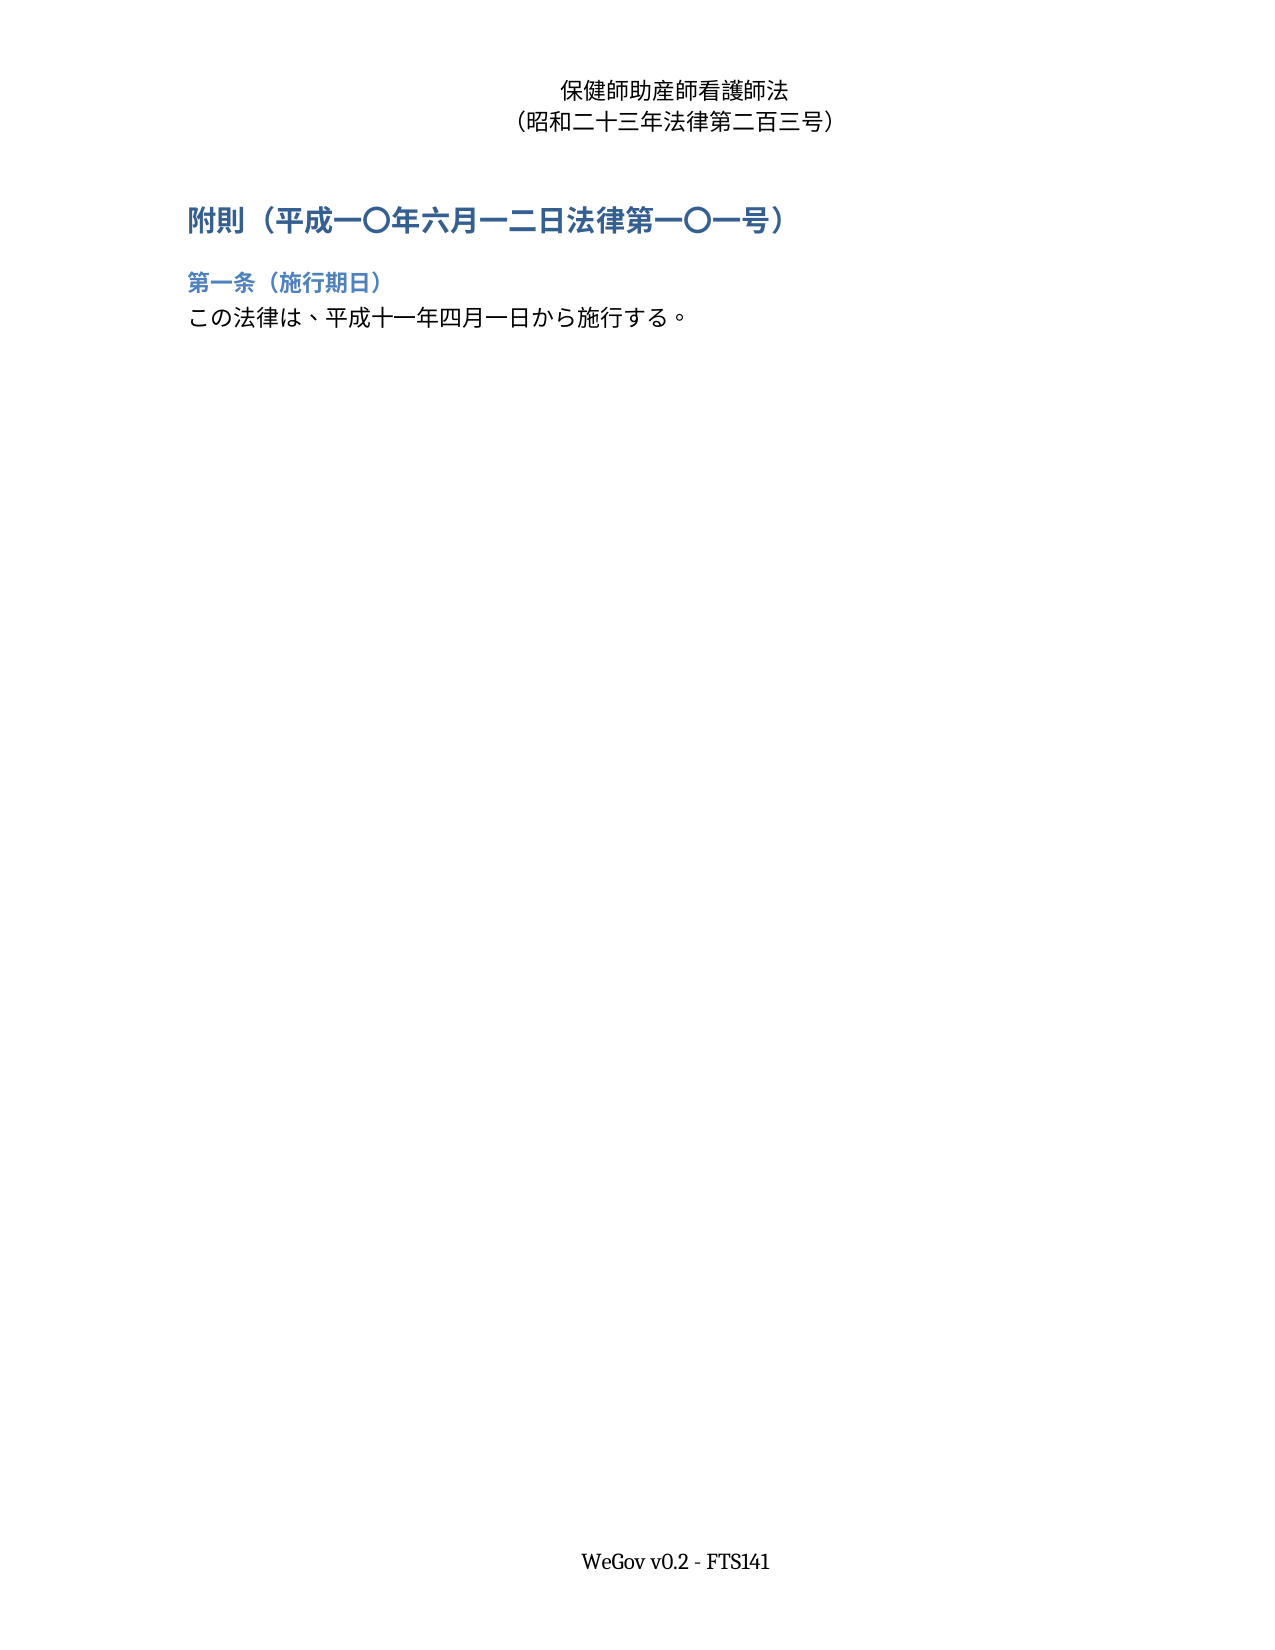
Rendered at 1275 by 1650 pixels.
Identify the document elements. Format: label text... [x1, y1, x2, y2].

text この法律は、平成十一年四月一日から施行する。 [187, 302, 1087, 334]
subtitle 第一条（施行期日） [187, 266, 1087, 298]
subtitle 附則（平成一〇年六月一二日法律第一〇一号） [187, 200, 1087, 240]
